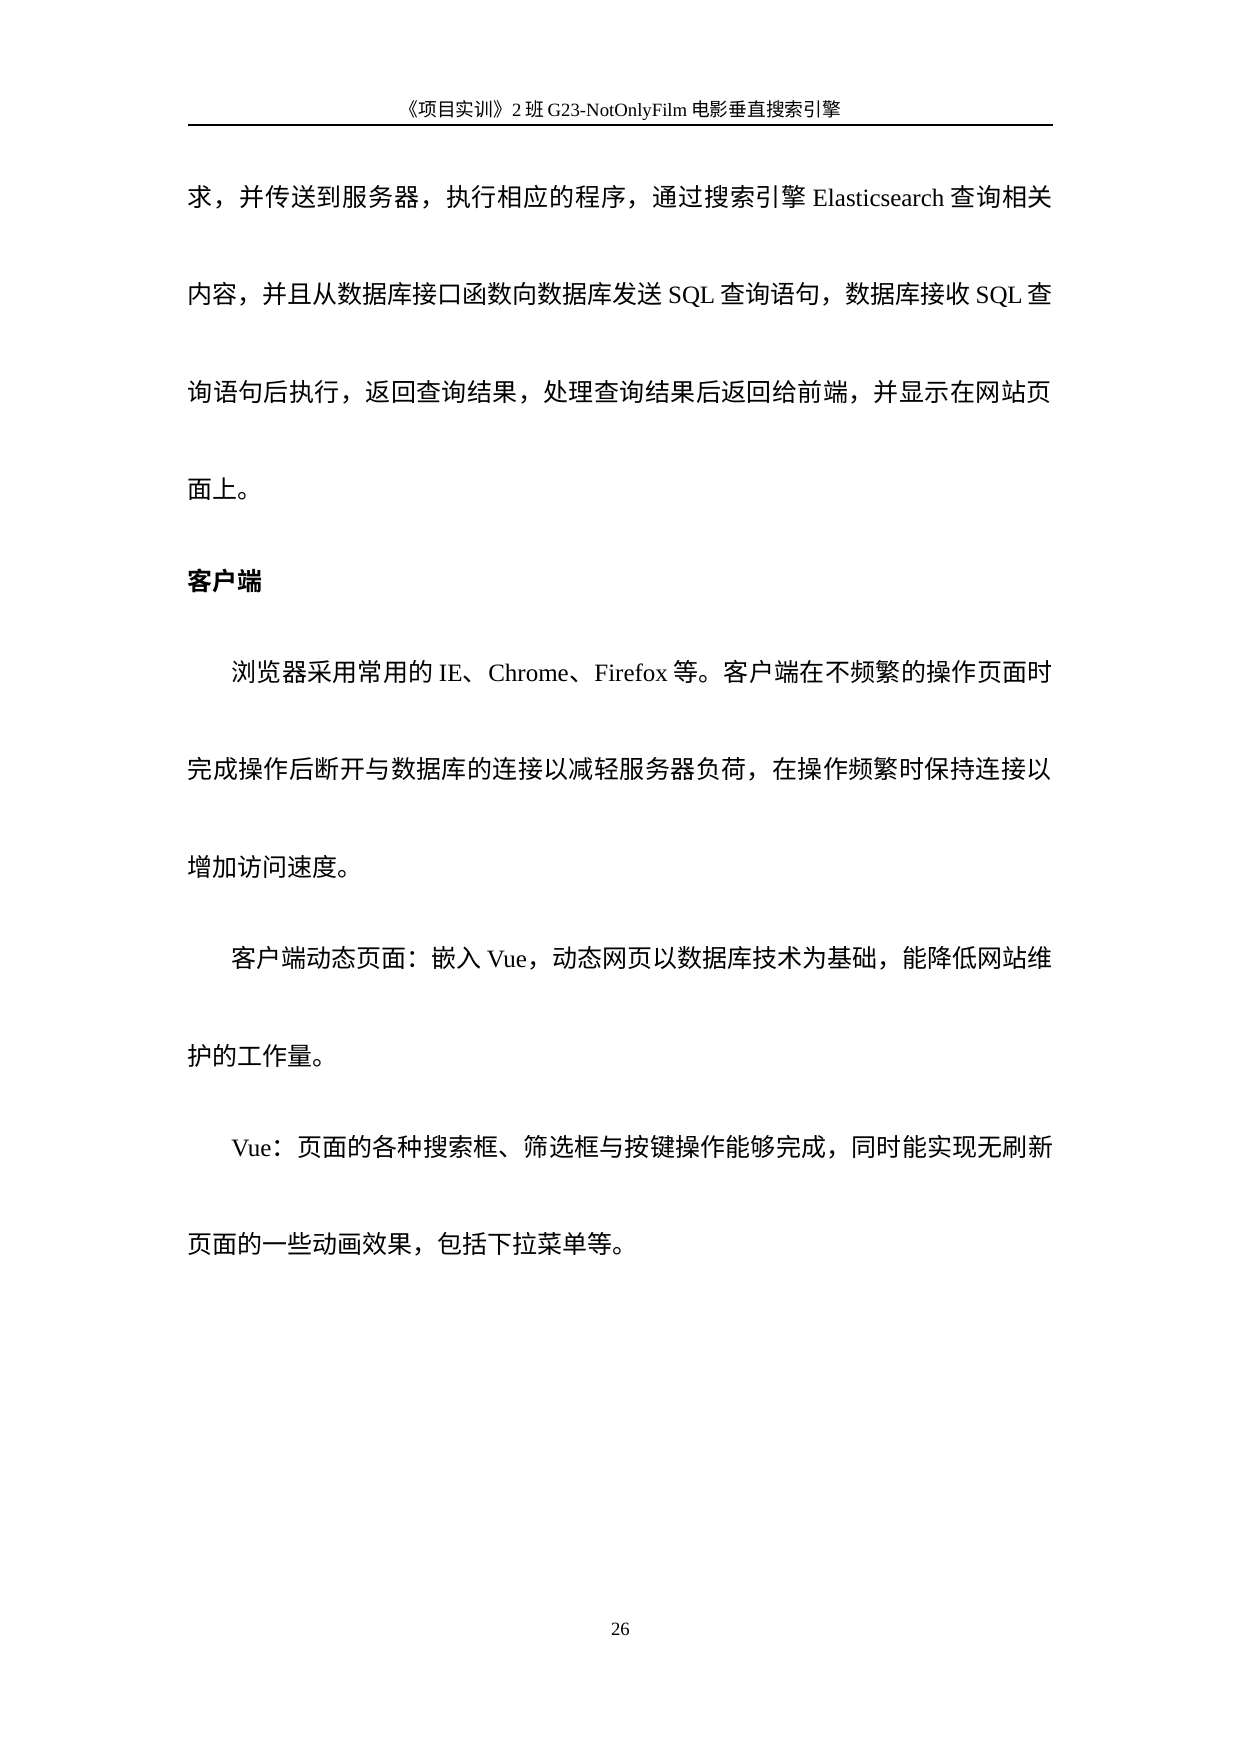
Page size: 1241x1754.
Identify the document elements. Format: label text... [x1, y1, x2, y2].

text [187, 163, 1053, 521]
text 浏览器采用常用的IE、Chrome、Firefox等。客户端在不频繁的操作页面时完成操作后断开与数据库的连接以减轻服务器负荷，在操作频繁时保持连接以增加访问速度。 [187, 638, 1053, 898]
text Vue：页面的各种搜索框、筛选框与按键操作能够完成，同时能实现无刷新页面的一些动画效果，包括下拉菜单等。 [187, 1113, 1053, 1276]
text 客户端动态页面：嵌入Vue，动态网页以数据库技术为基础，能降低网站维护的工作量。 [187, 924, 1053, 1087]
text 客户端 [187, 547, 1053, 612]
